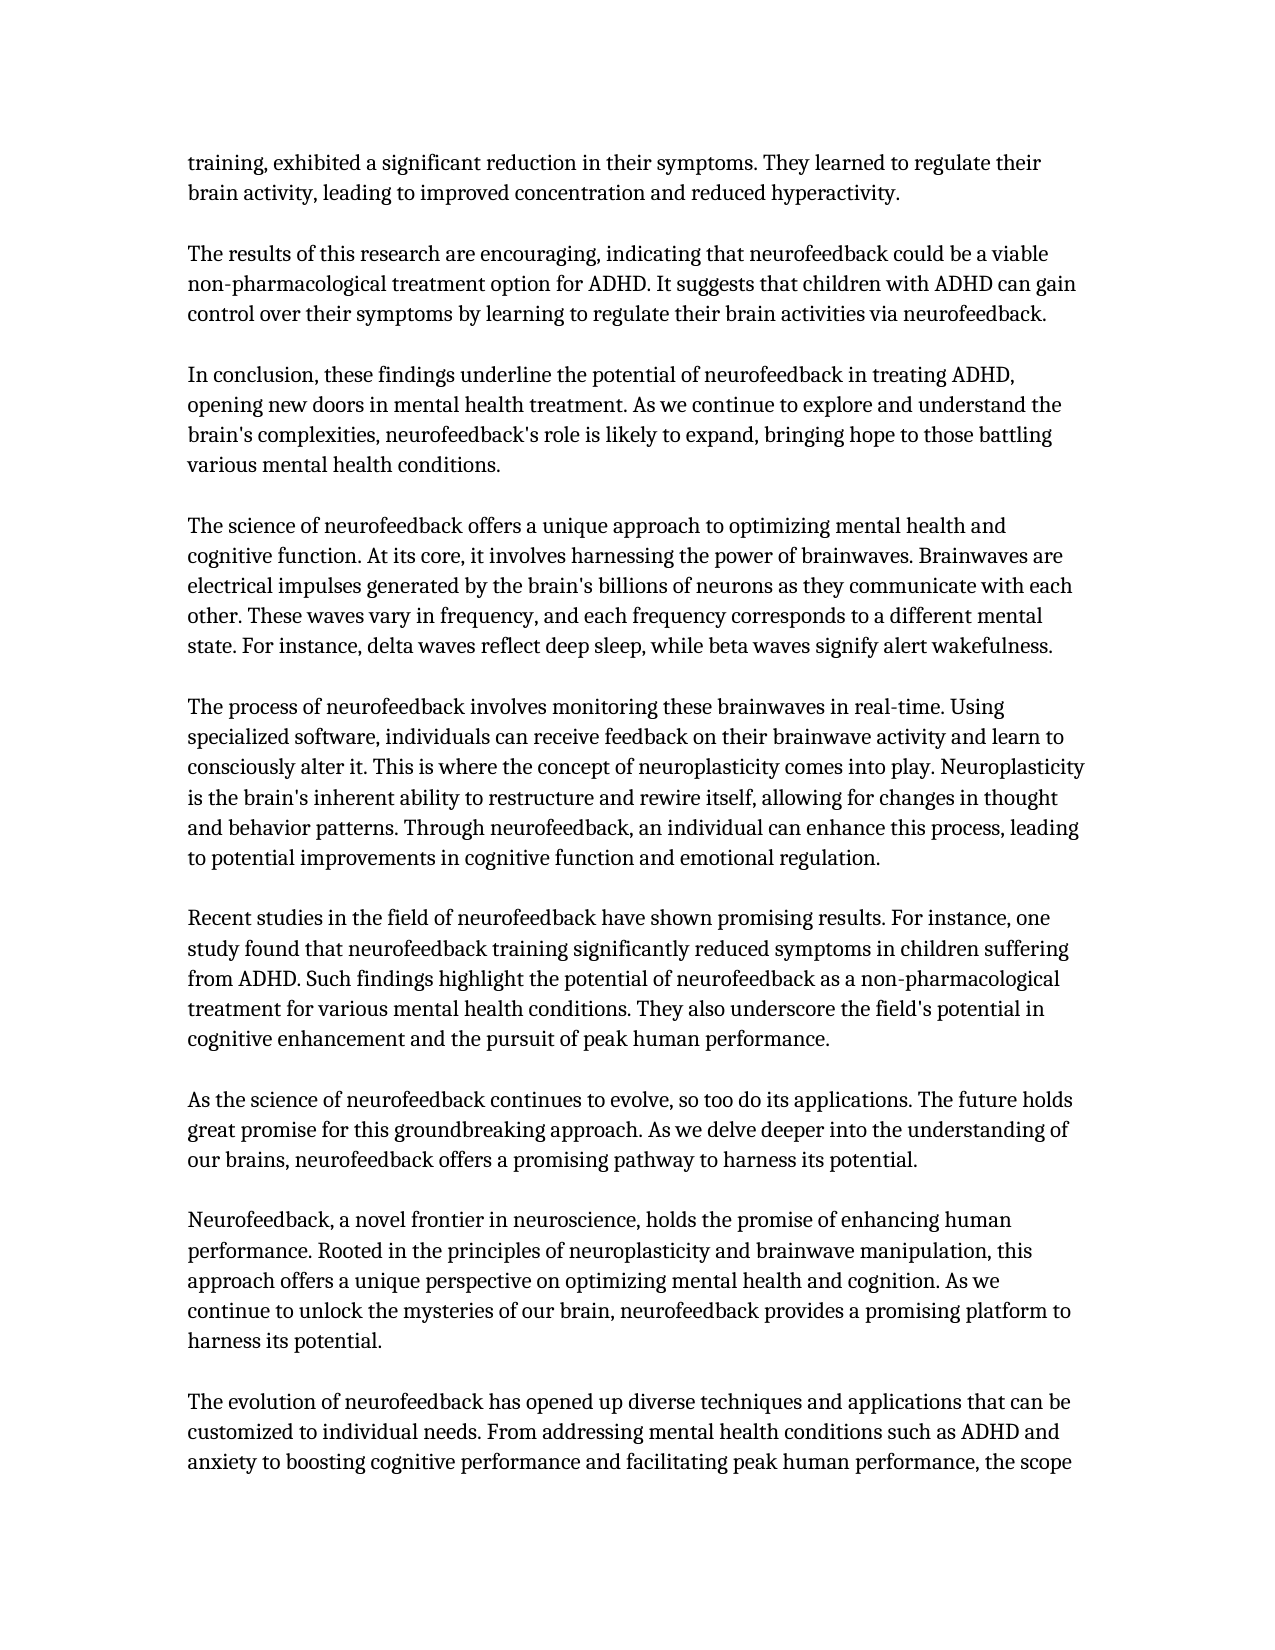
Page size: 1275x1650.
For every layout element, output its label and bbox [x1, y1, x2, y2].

text [187, 150, 1087, 1475]
